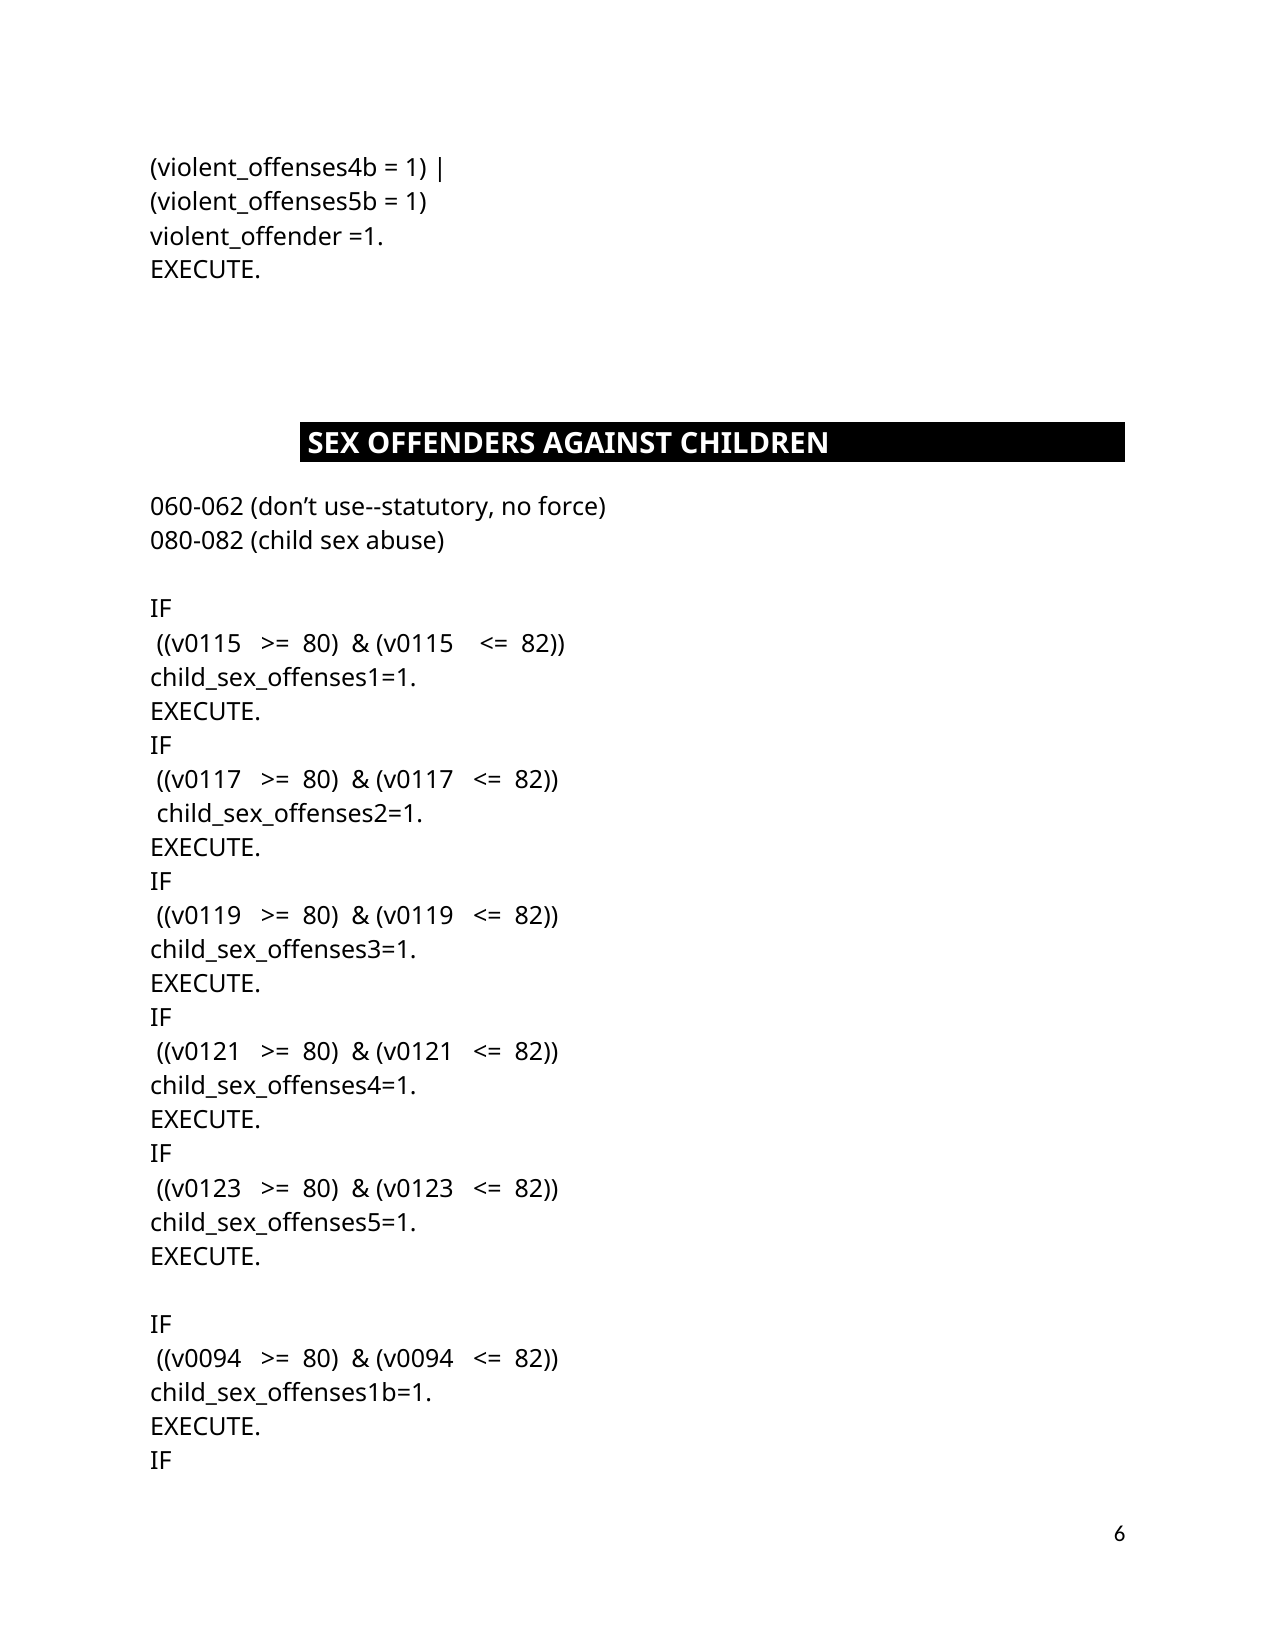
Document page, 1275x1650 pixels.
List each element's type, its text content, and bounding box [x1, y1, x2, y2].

text 080-082 (child sex abuse) [150, 523, 1125, 557]
text ((v0123 >= 80) & (v0123 <= 82)) [150, 1170, 1125, 1204]
text violent_offender =1. [150, 218, 1125, 252]
text ((v0121 >= 80) & (v0121 <= 82)) [150, 1034, 1125, 1068]
text EXECUTE. [150, 1409, 1125, 1443]
text (violent_offenses5b = 1) [150, 184, 1125, 218]
text IF [150, 1443, 1125, 1477]
text IF [150, 1136, 1125, 1170]
text ((v0117 >= 80) & (v0117 <= 82)) [150, 761, 1125, 796]
text EXECUTE. [150, 1102, 1125, 1136]
text child_sex_offenses4=1. [150, 1068, 1125, 1102]
text IF [150, 864, 1125, 898]
text child_sex_offenses3=1. [150, 932, 1125, 966]
text (violent_offenses4b = 1) | [150, 150, 1125, 184]
text IF [150, 1000, 1125, 1034]
text ((v0115 >= 80) & (v0115 <= 82)) [150, 625, 1125, 659]
text ((v0094 >= 80) & (v0094 <= 82)) [150, 1341, 1125, 1374]
text EXECUTE. [150, 252, 1125, 286]
text child_sex_offenses5=1. [150, 1204, 1125, 1238]
text child_sex_offenses1b=1. [150, 1374, 1125, 1409]
text ((v0119 >= 80) & (v0119 <= 82)) [150, 898, 1125, 932]
text EXECUTE. [150, 1238, 1125, 1272]
text EXECUTE. [150, 966, 1125, 1000]
text 060-062 (don’t use--statutory, no force) [150, 489, 1125, 523]
text IF [150, 1306, 1125, 1341]
text child_sex_offenses2=1. [150, 796, 1125, 829]
text IF [150, 727, 1125, 761]
text EXECUTE. [150, 829, 1125, 864]
subtitle SEX OFFENDERS AGAINST CHILDREN [300, 422, 1125, 462]
text child_sex_offenses1=1. [150, 659, 1125, 693]
text EXECUTE. [150, 693, 1125, 727]
text IF [150, 591, 1125, 625]
